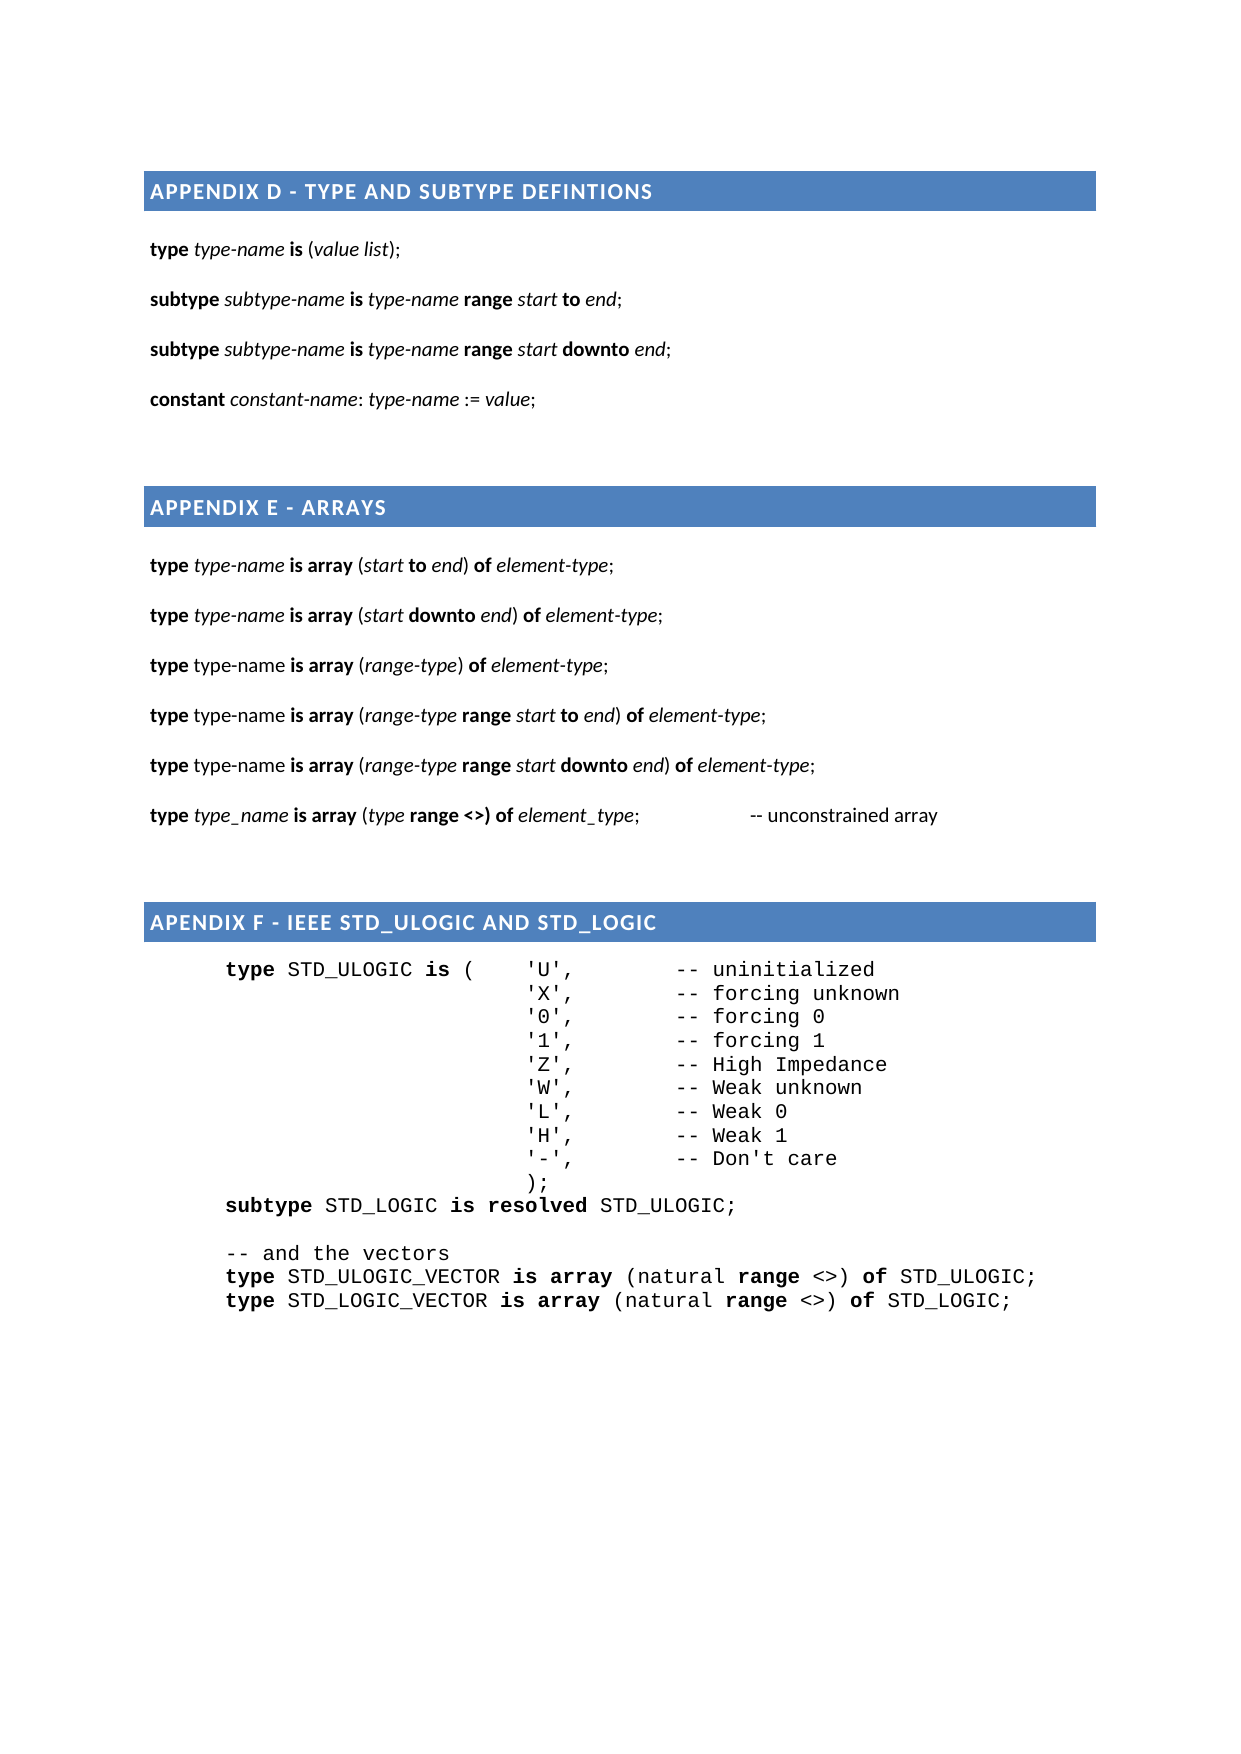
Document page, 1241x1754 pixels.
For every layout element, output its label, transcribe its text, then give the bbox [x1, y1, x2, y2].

text subtype STD_LOGIC is resolved STD_ULOGIC; [225, 1196, 1090, 1219]
text type type-name is array (range-type) of element-type; [150, 652, 1090, 677]
text type type-name is array (start downto end) of element-type; [150, 602, 1090, 627]
text '-', -- Don't care [225, 1148, 1090, 1172]
text type type-name is array (start to end) of element-type; [150, 552, 1090, 577]
text 'W', -- Weak unknown [225, 1077, 1090, 1101]
text type STD_LOGIC_VECTOR is array (natural range <>) of STD_LOGIC; [225, 1290, 1090, 1314]
text 'Z', -- High Impedance [225, 1054, 1090, 1077]
subtitle APENDIX F - IEEE STD_ULOGIC and STD_LOGIC [150, 908, 1090, 936]
subtitle Appendix E - Arrays [150, 493, 1090, 521]
text type type-name is array (range-type range start to end) of element-type; [150, 702, 1090, 727]
text constant constant-name: type-name := value; [150, 386, 1090, 412]
text subtype subtype-name is type-name range start downto end; [150, 336, 1090, 362]
text '0', -- forcing 0 [225, 1006, 1090, 1030]
text type type-name is (value list); [150, 236, 1090, 262]
subtitle Appendix D - TYPE and subtype DEFINTIONS [150, 177, 1090, 205]
text type STD_ULOGIC_VECTOR is array (natural range <>) of STD_ULOGIC; [225, 1266, 1090, 1290]
text 'X', -- forcing unknown [225, 983, 1090, 1006]
text subtype subtype-name is type-name range start to end; [150, 286, 1090, 312]
text ); [225, 1172, 1090, 1196]
text 'L', -- Weak 0 [225, 1101, 1090, 1124]
text type type_name is array (type range <>) of element_type; -- unconstrained array [150, 802, 1090, 827]
text 'H', -- Weak 1 [225, 1124, 1090, 1148]
text -- and the vectors [225, 1243, 1090, 1266]
text type STD_ULOGIC is ( 'U', -- uninitialized [225, 959, 1090, 983]
text type type-name is array (range-type range start downto end) of element-type; [150, 752, 1090, 777]
text '1', -- forcing 1 [225, 1030, 1090, 1054]
